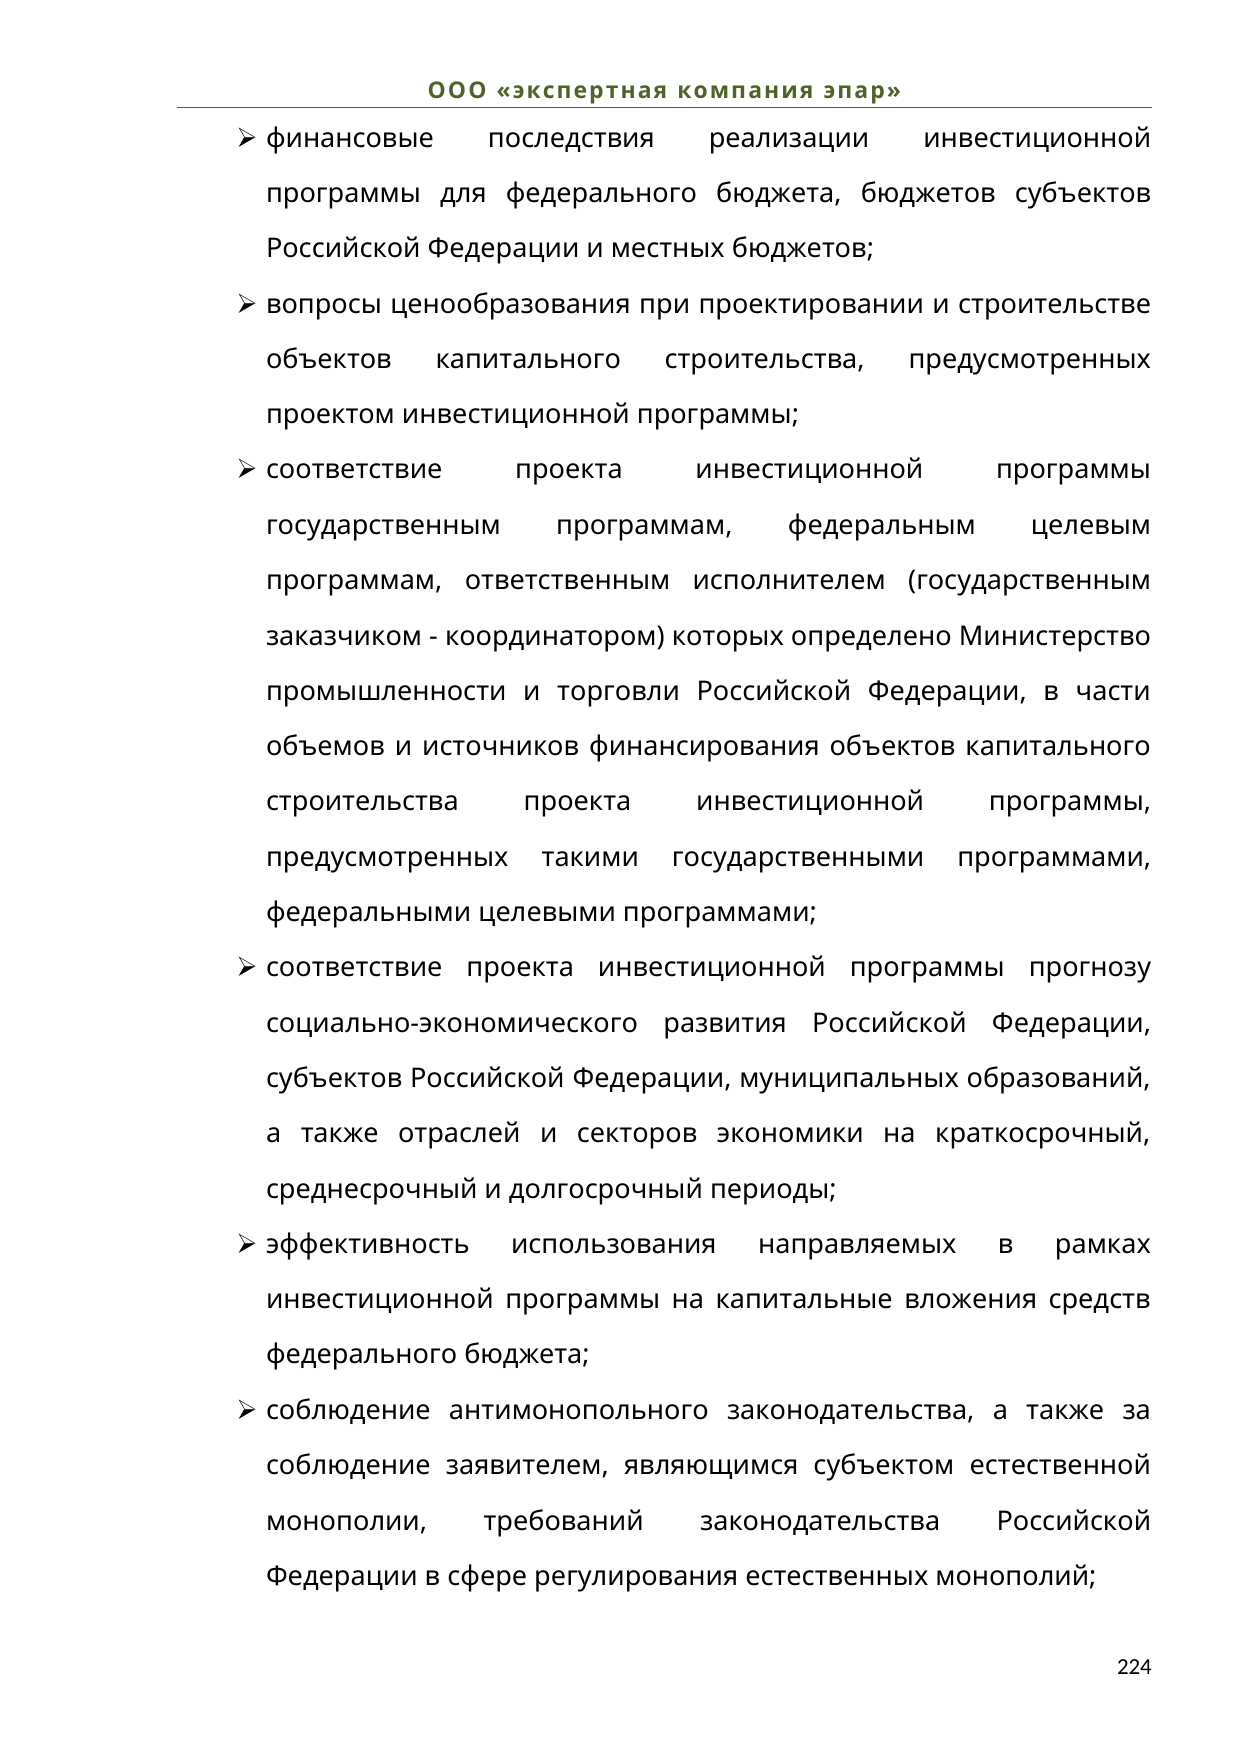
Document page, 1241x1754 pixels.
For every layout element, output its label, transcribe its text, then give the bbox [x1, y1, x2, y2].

list финансовые последствия реализации инвестиционной программы для федерального бюджета, бюджетов субъектов Российской Федерации и местных бюджетов; [236, 118, 1152, 266]
list эффективность использования направляемых в рамках инвестиционной программы на капитальные вложения средств федерального бюджета; [236, 1224, 1152, 1372]
list соответствие проекта инвестиционной программы прогнозу социально-экономического развития Российской Федерации, субъектов Российской Федерации, муниципальных образований, а также отраслей и секторов экономики на краткосрочный, среднесрочный и долгосрочный периоды; [236, 948, 1152, 1206]
list вопросы ценообразования при проектировании и строительстве объектов капитального строительства, предусмотренных проектом инвестиционной программы; [236, 284, 1152, 432]
list соответствие проекта инвестиционной программы государственным программам, федеральным целевым программам, ответственным исполнителем (государственным заказчиком - координатором) которых определено Министерство промышленности и торговли Российской Федерации, в части объемов и источников финансирования объектов капитального строительства проекта инвестиционной программы, предусмотренных такими государственными программами, федеральными целевыми программами; [236, 450, 1152, 929]
list соблюдение антимонопольного законодательства, а также за соблюдение заявителем, являющимся субъектом естественной монополии, требований законодательства Российской Федерации в сфере регулирования естественных монополий; [236, 1390, 1152, 1593]
